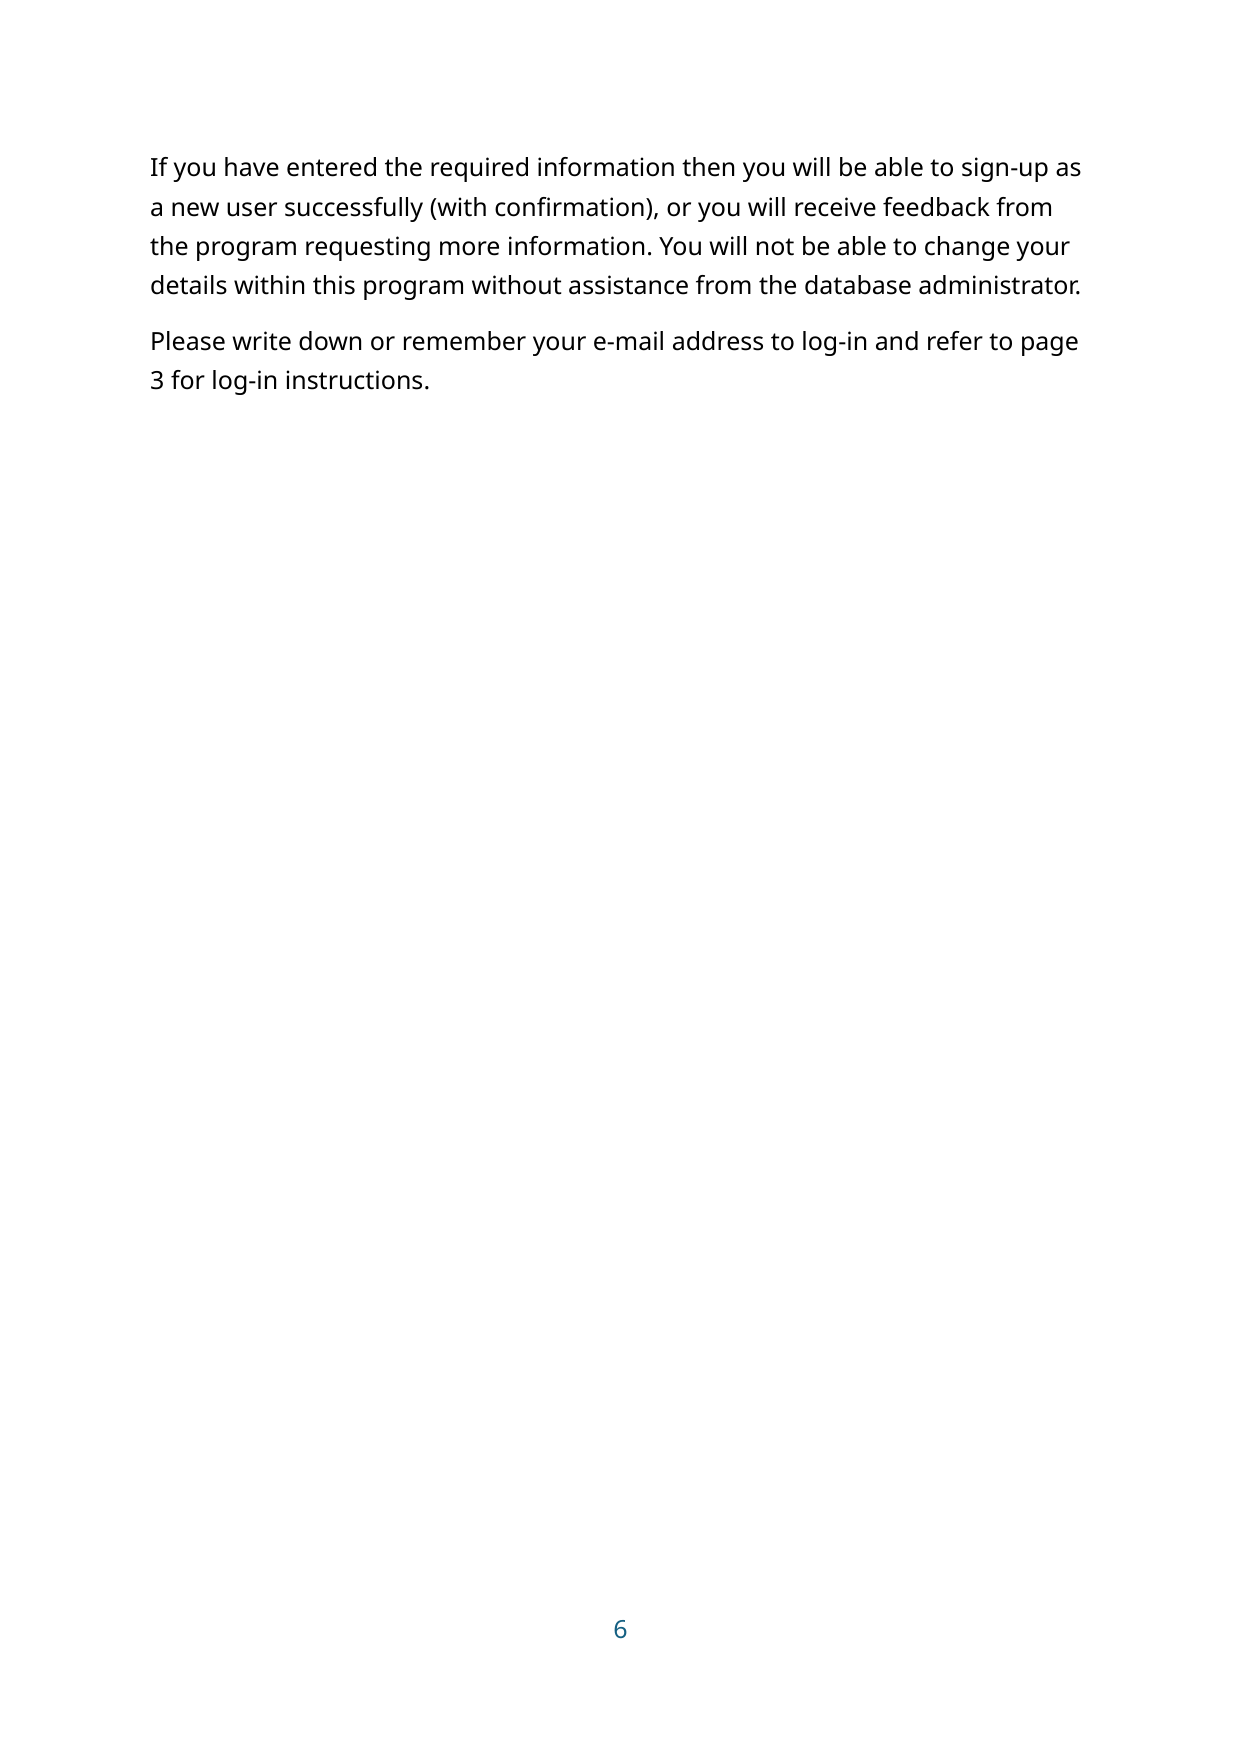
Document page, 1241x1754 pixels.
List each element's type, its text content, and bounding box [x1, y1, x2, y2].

text Please write down or remember your e-mail address to log-in and refer to page 3 for log-in instructions. [150, 323, 1090, 397]
text If you have entered the required information then you will be able to sign-up as a new user successfully (with confirmation), or you will receive feedback from the program requesting more information. You will not be able to change your details within this program without assistance from the database administrator. [150, 150, 1090, 302]
